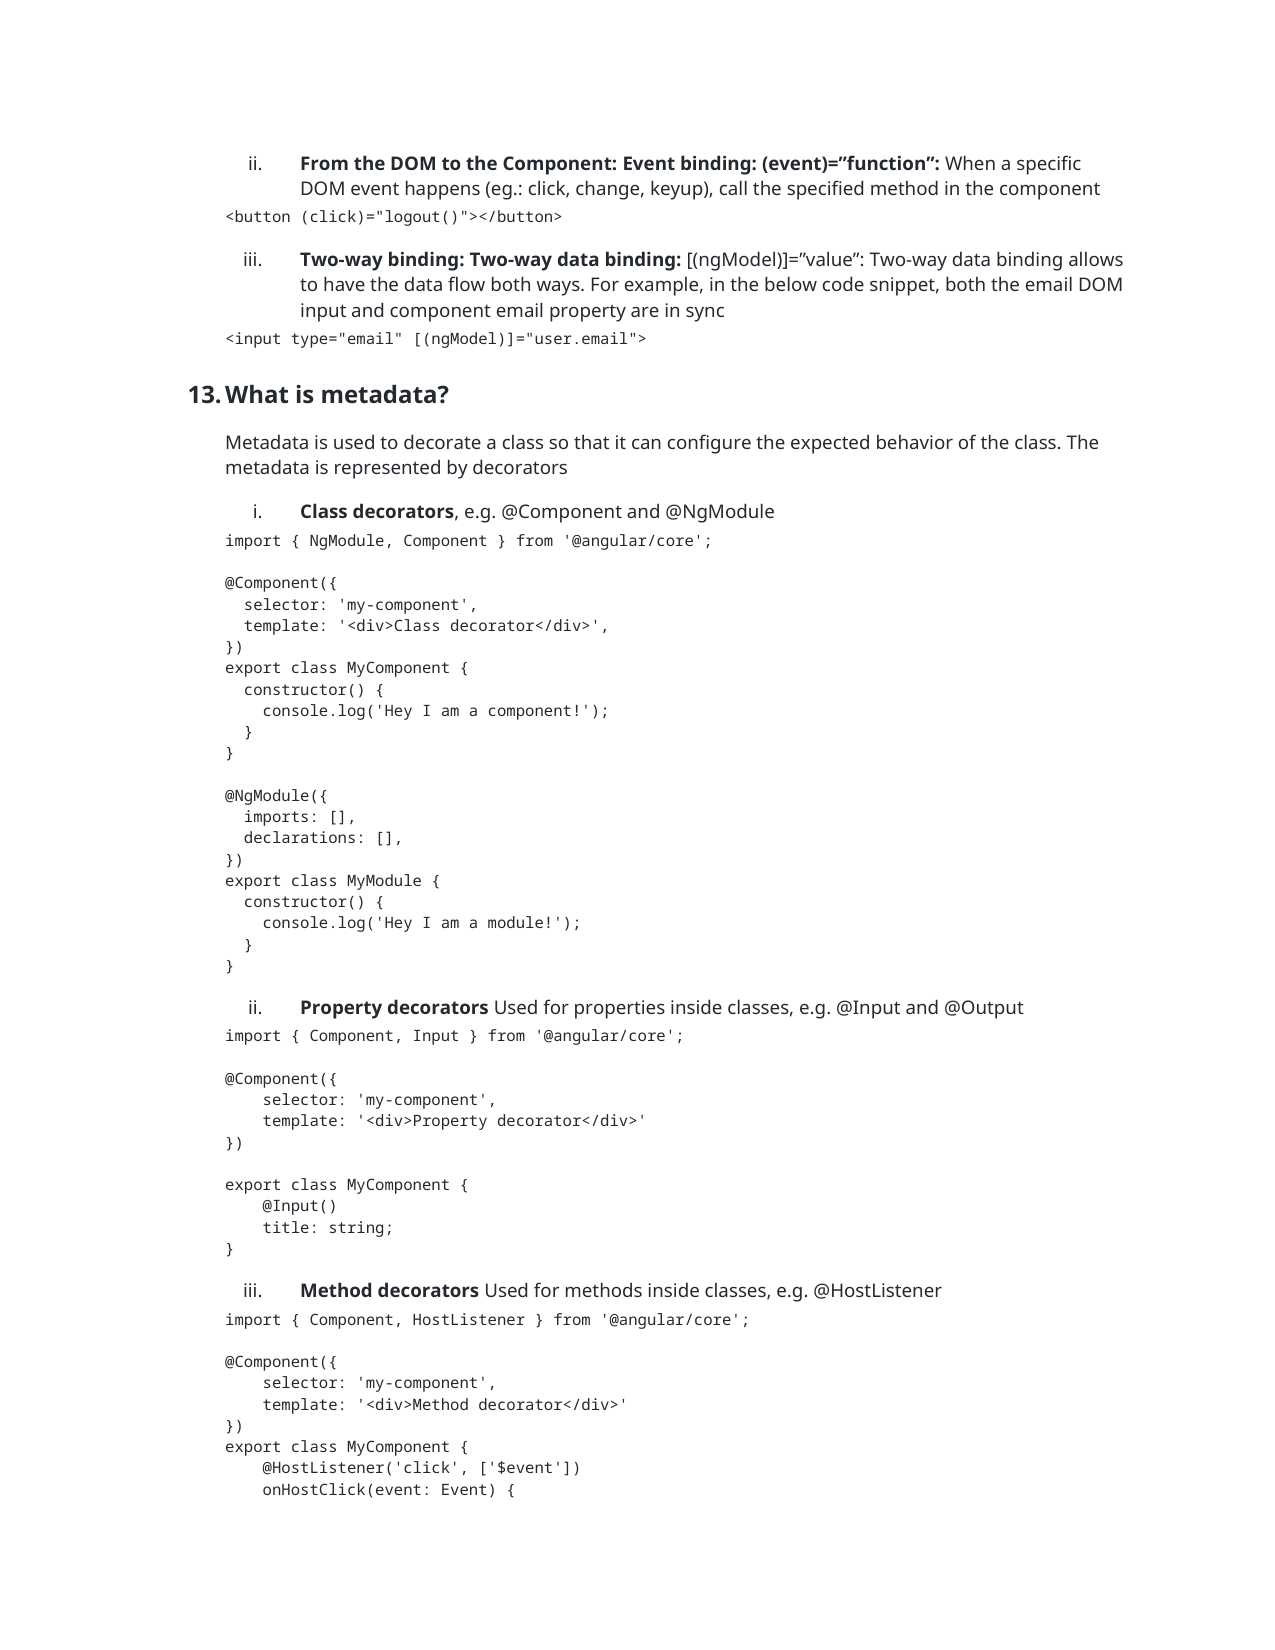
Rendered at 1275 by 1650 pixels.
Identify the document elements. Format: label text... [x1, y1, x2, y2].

text console.log('Hey I am a module!'); [225, 912, 1125, 933]
text selector: 'my-component', [225, 1089, 1125, 1110]
text } [225, 721, 1125, 742]
text onHostClick(event: Event) { [225, 1478, 1125, 1500]
text template: '<div>Class decorator</div>', [225, 614, 1125, 636]
text <input type="email" [(ngModel)]="user.email"> [225, 328, 1125, 349]
text }) [225, 636, 1125, 657]
text selector: 'my-component', [225, 593, 1125, 614]
text @Input() [225, 1195, 1125, 1216]
text export class MyComponent { [225, 1174, 1125, 1195]
list Property decorators Used for properties inside classes, e.g. @Input and @Output [262, 994, 1125, 1020]
text export class MyModule { [225, 869, 1125, 891]
text } [225, 1238, 1125, 1259]
text export class MyComponent { [225, 657, 1125, 678]
text selector: 'my-component', [225, 1372, 1125, 1393]
text } [225, 933, 1125, 954]
text imports: [], [225, 806, 1125, 827]
text import { Component, Input } from '@angular/core'; [225, 1025, 1125, 1046]
text @Component({ [225, 572, 1125, 593]
list Two-way binding: Two-way data binding: [(ngModel)]=”value”: Two-way data binding allows to have the data flow both ways. For example, in the below code snippet, both the email DOM input and component email property are in sync [262, 246, 1125, 323]
text Metadata is used to decorate a class so that it can configure the expected behavior of the class. The metadata is represented by decorators [225, 429, 1125, 480]
text export class MyComponent { [225, 1436, 1125, 1457]
text @NgModule({ [225, 784, 1125, 806]
text } [225, 954, 1125, 976]
text console.log('Hey I am a component!'); [225, 699, 1125, 721]
text @Component({ [225, 1068, 1125, 1089]
text } [225, 742, 1125, 763]
text title: string; [225, 1216, 1125, 1238]
text }) [225, 1415, 1125, 1436]
text constructor() { [225, 891, 1125, 912]
text declarations: [], [225, 827, 1125, 848]
text template: '<div>Property decorator</div>' [225, 1110, 1125, 1131]
text @Component({ [225, 1351, 1125, 1372]
list From the DOM to the Component: Event binding: (event)=”function”: When a specific DOM event happens (eg.: click, change, keyup), call the specified method in the component [262, 150, 1125, 201]
list Method decorators Used for methods inside classes, e.g. @HostListener [262, 1278, 1125, 1303]
text import { Component, HostListener } from '@angular/core'; [225, 1308, 1125, 1330]
text <button (click)="logout()"></button> [225, 206, 1125, 227]
text template: '<div>Method decorator</div>' [225, 1393, 1125, 1415]
text }) [225, 848, 1125, 869]
text import { NgModule, Component } from '@angular/core'; [225, 529, 1125, 551]
list Class decorators, e.g. @Component and @NgModule [262, 499, 1125, 524]
text }) [225, 1131, 1125, 1153]
text constructor() { [225, 678, 1125, 699]
list What is metadata? [187, 377, 1125, 410]
text @HostListener('click', ['$event']) [225, 1457, 1125, 1478]
